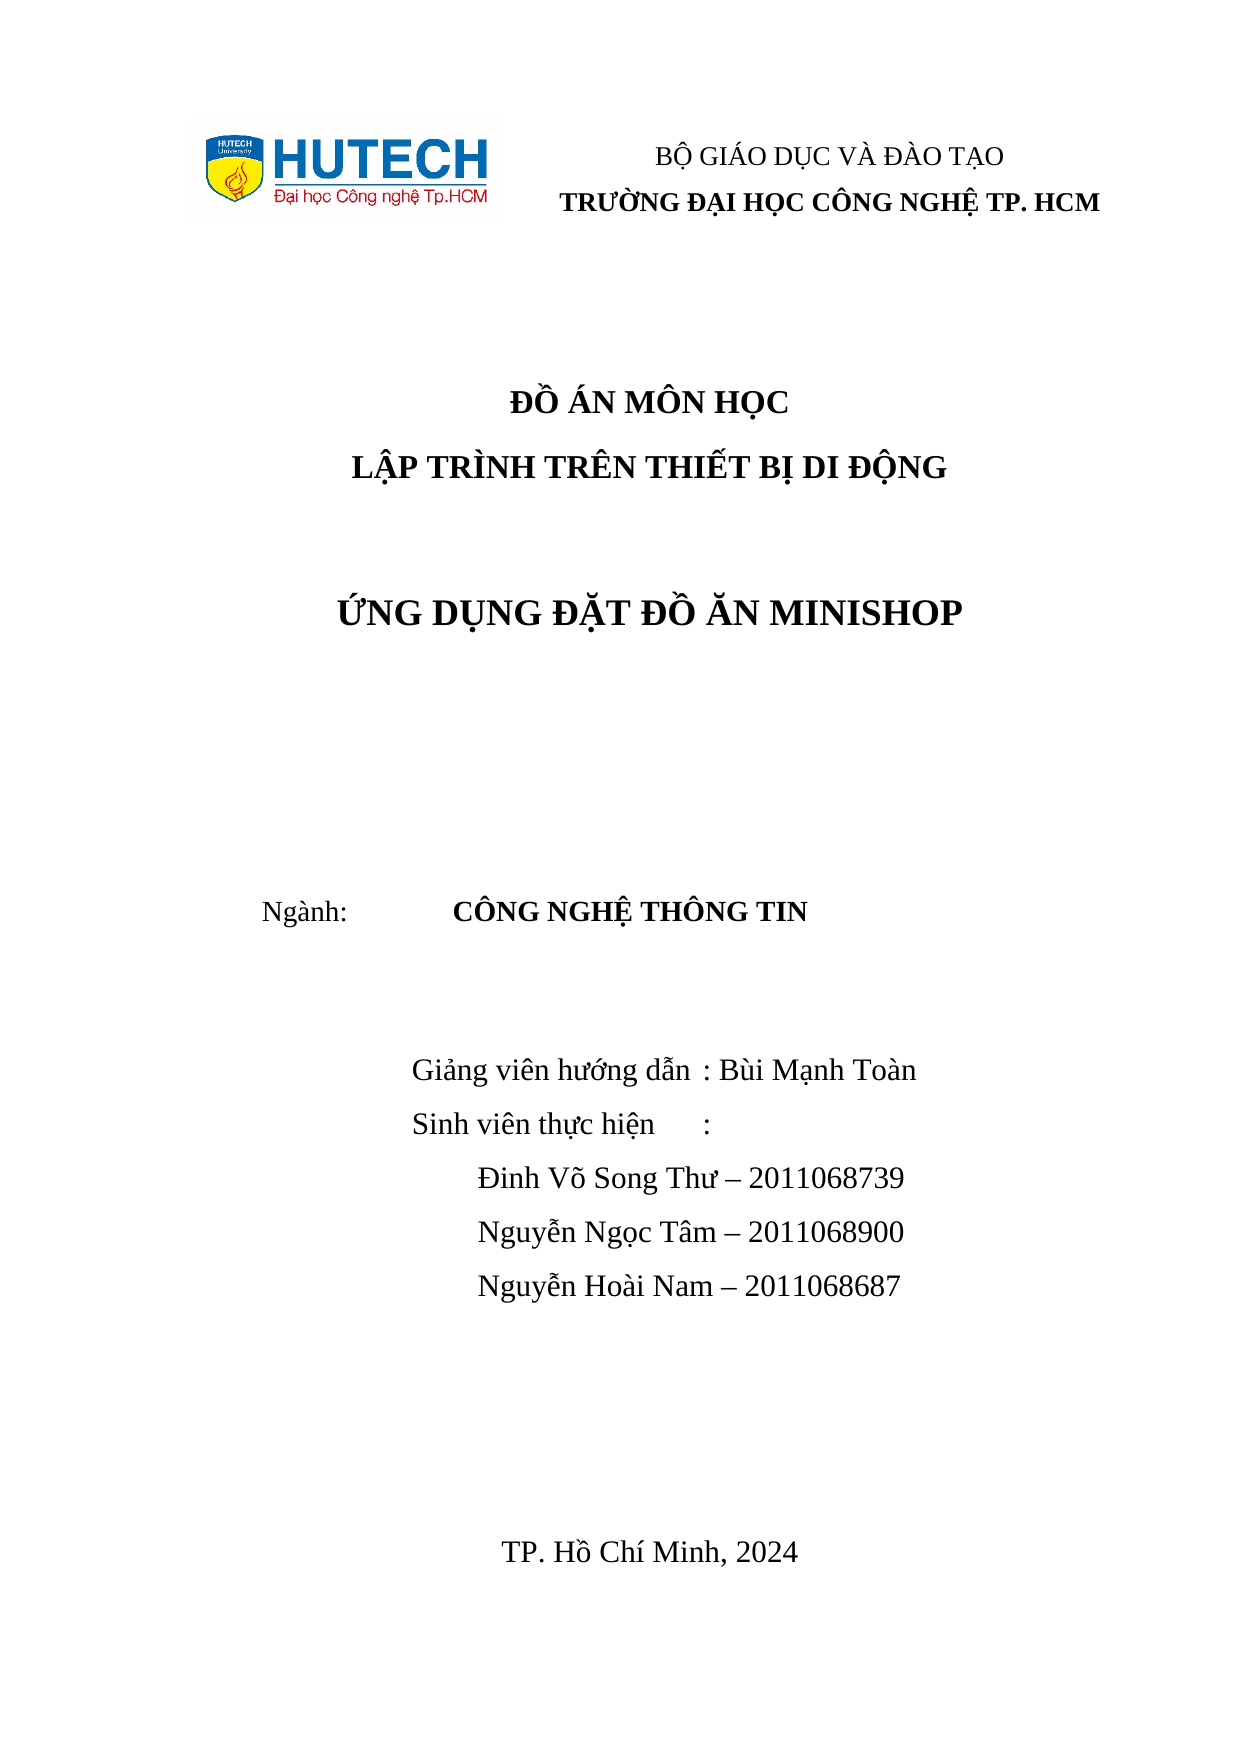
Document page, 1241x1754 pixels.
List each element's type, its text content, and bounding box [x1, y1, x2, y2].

text Giảng viên hướng dẫn : Bùi Mạnh Toàn [412, 1052, 1122, 1088]
text ĐỒ ÁN MÔN HỌC [177, 382, 1122, 421]
picture [186, 118, 506, 222]
text TP. Hồ Chí Minh, 2024 [177, 1533, 1122, 1569]
text LẬP TRÌNH TRÊN THIẾT BỊ DI ĐỘNG [177, 447, 1122, 485]
text Ngành: CÔNG NGHỆ THÔNG TIN [262, 894, 1122, 927]
table_header BỘ GIÁO DỤC VÀ ĐÀO TẠO TRƯỜNG ĐẠI HỌC CÔNG NGHỆ TP. HCM [517, 118, 1143, 237]
text Nguyễn Hoài Nam – 2011068687 [412, 1267, 1122, 1303]
text ỨNG DỤNG ĐẶT ĐỒ ĂN MINISHOP [177, 591, 1122, 634]
table_header [177, 118, 517, 237]
text Sinh viên thực hiện : [412, 1106, 1122, 1141]
text Đinh Võ Song Thư – 2011068739 [412, 1159, 1122, 1195]
text Nguyễn Ngọc Tâm – 2011068900 [412, 1213, 1122, 1249]
